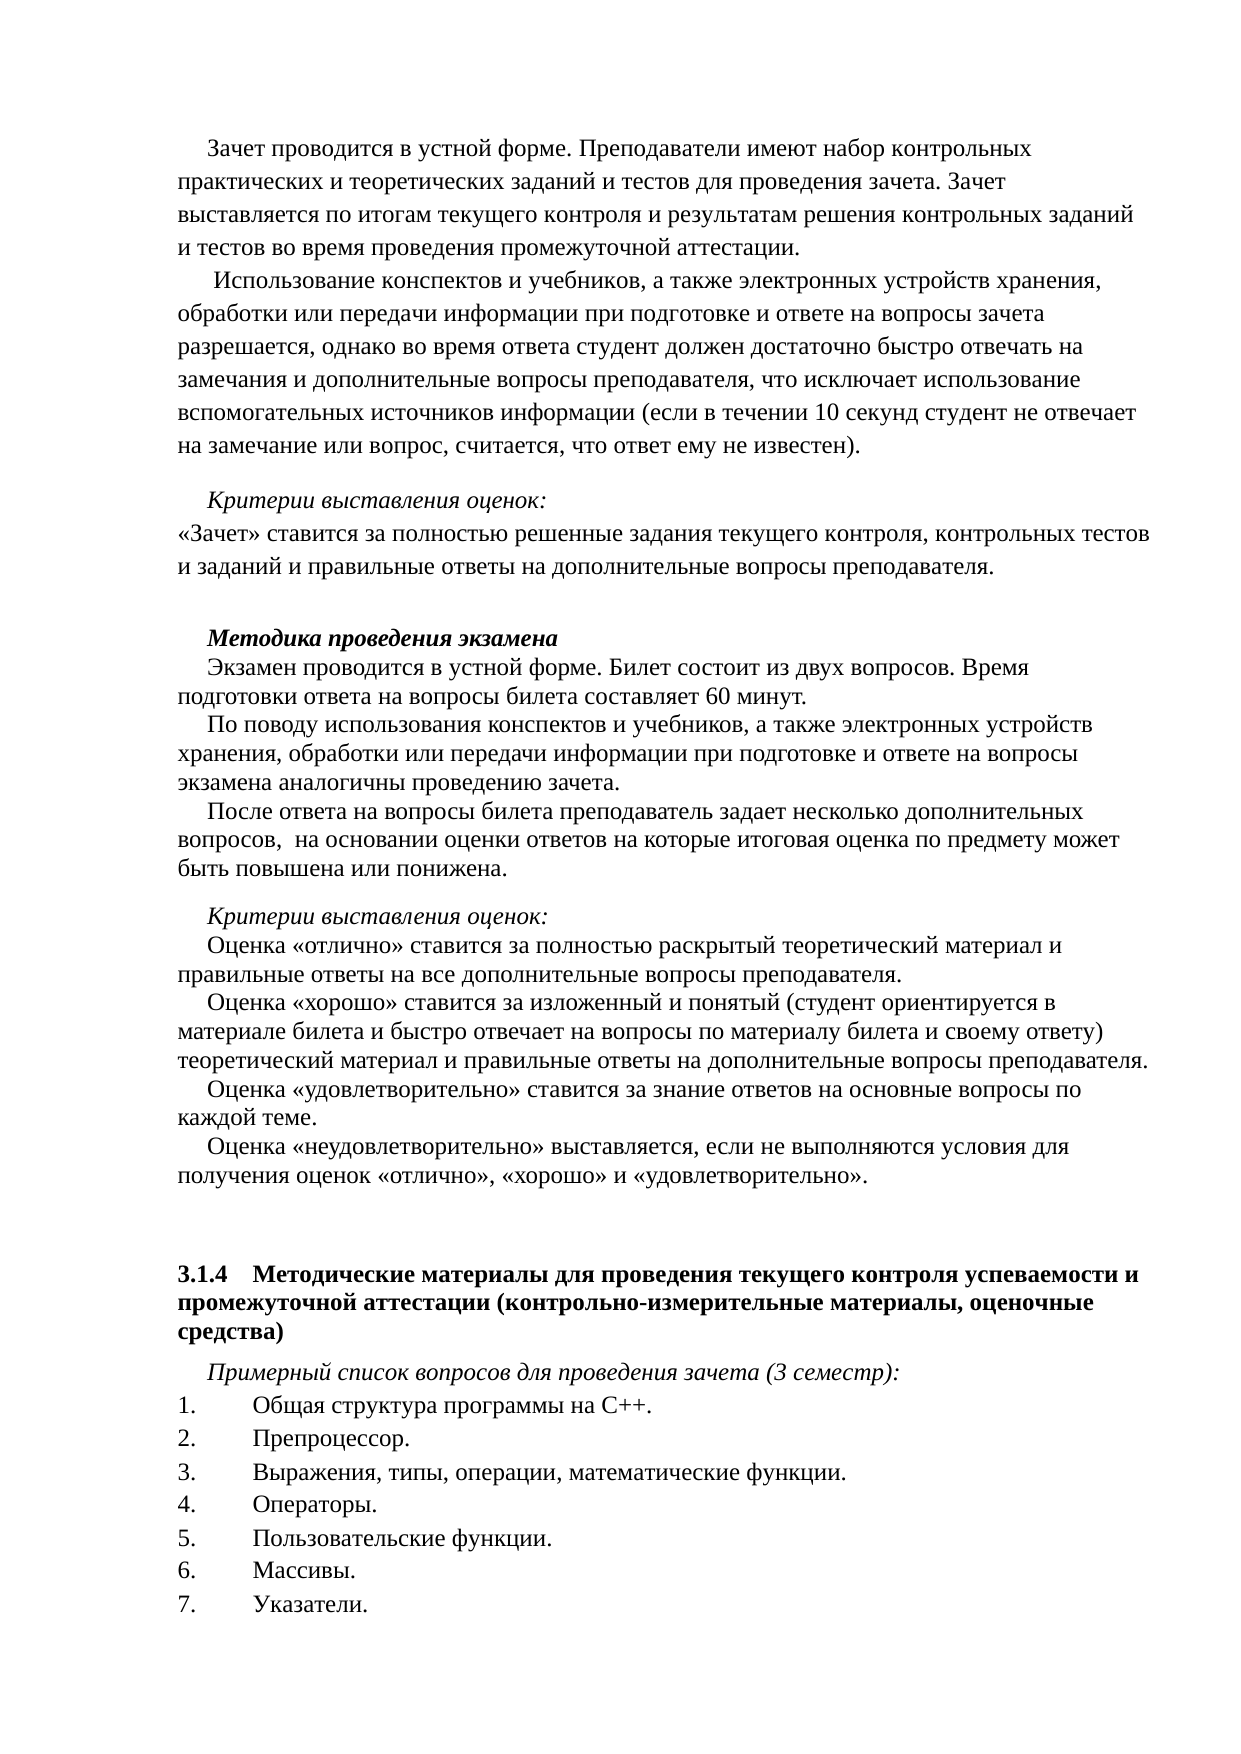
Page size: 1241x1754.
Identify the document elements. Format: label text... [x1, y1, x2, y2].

text Методика проведения экзамена [177, 623, 1152, 652]
text 3.1.4 Методические материалы для проведения текущего контроля успеваемости и промежуточной аттестации (контрольно-измерительные материалы, оценочные средства) [177, 1259, 1152, 1345]
list Общая структура программы на C++. [177, 1391, 1152, 1419]
list Препроцессор. [177, 1423, 1152, 1452]
text «Зачет» ставится за полностью решенные задания текущего контроля, контрольных тестов и заданий и правильные ответы на дополнительные вопросы преподавателя. [177, 518, 1152, 580]
text Критерии выставления оценок: [177, 485, 1152, 514]
text Примерный список вопросов для проведения зачета (3 семестр): [177, 1357, 1157, 1386]
list Пользовательские функции. [177, 1523, 1152, 1551]
text Оценка «хорошо» ставится за изложенный и понятый (студент ориентируется в материале билета и быстро отвечает на вопросы по материалу билета и своему ответу) теоретический материал и правильные ответы на дополнительные вопросы преподавателя. [177, 987, 1152, 1074]
text Оценка «неудовлетворительно» выставляется, если не выполняются условия для получения оценок «отлично», «хорошо» и «удовлетворительно». [177, 1131, 1152, 1189]
text После ответа на вопросы билета преподаватель задает несколько дополнительных вопросов, на основании оценки ответов на которые итоговая оценка по предмету может быть повышена или понижена. [177, 796, 1152, 882]
text Оценка «удовлетворительно» ставится за знание ответов на основные вопросы по каждой теме. [177, 1074, 1152, 1131]
text По поводу использования конспектов и учебников, а также электронных устройств хранения, обработки или передачи информации при подготовке и ответе на вопросы экзамена аналогичны проведению зачета. [177, 709, 1152, 796]
text Использование конспектов и учебников, а также электронных устройств хранения, обработки или передачи информации при подготовке и ответе на вопросы зачета разрешается, однако во время ответа студент должен достаточно быстро отвечать на замечания и дополнительные вопросы преподавателя, что исключает использование вспомогательных источников информации (если в течении 10 секунд студент не отвечает на замечание или вопрос, считается, что ответ ему не известен). [177, 265, 1152, 459]
list Указатели. [177, 1589, 1152, 1617]
text Оценка «отлично» ставится за полностью раскрытый теоретический материал и правильные ответы на все дополнительные вопросы преподавателя. [177, 930, 1152, 987]
list Выражения, типы, операции, математические функции. [177, 1457, 1152, 1485]
text Критерии выставления оценок: [177, 901, 1152, 930]
text Зачет проводится в устной форме. Преподаватели имеют набор контрольных практических и теоретических заданий и тестов для проведения зачета. Зачет выставляется по итогам текущего контроля и результатам решения контрольных заданий и тестов во время проведения промежуточной аттестации. [177, 133, 1152, 261]
list Операторы. [177, 1489, 1152, 1518]
list Массивы. [177, 1556, 1152, 1584]
text Экзамен проводится в устной форме. Билет состоит из двух вопросов. Время подготовки ответа на вопросы билета составляет 60 минут. [177, 652, 1152, 709]
